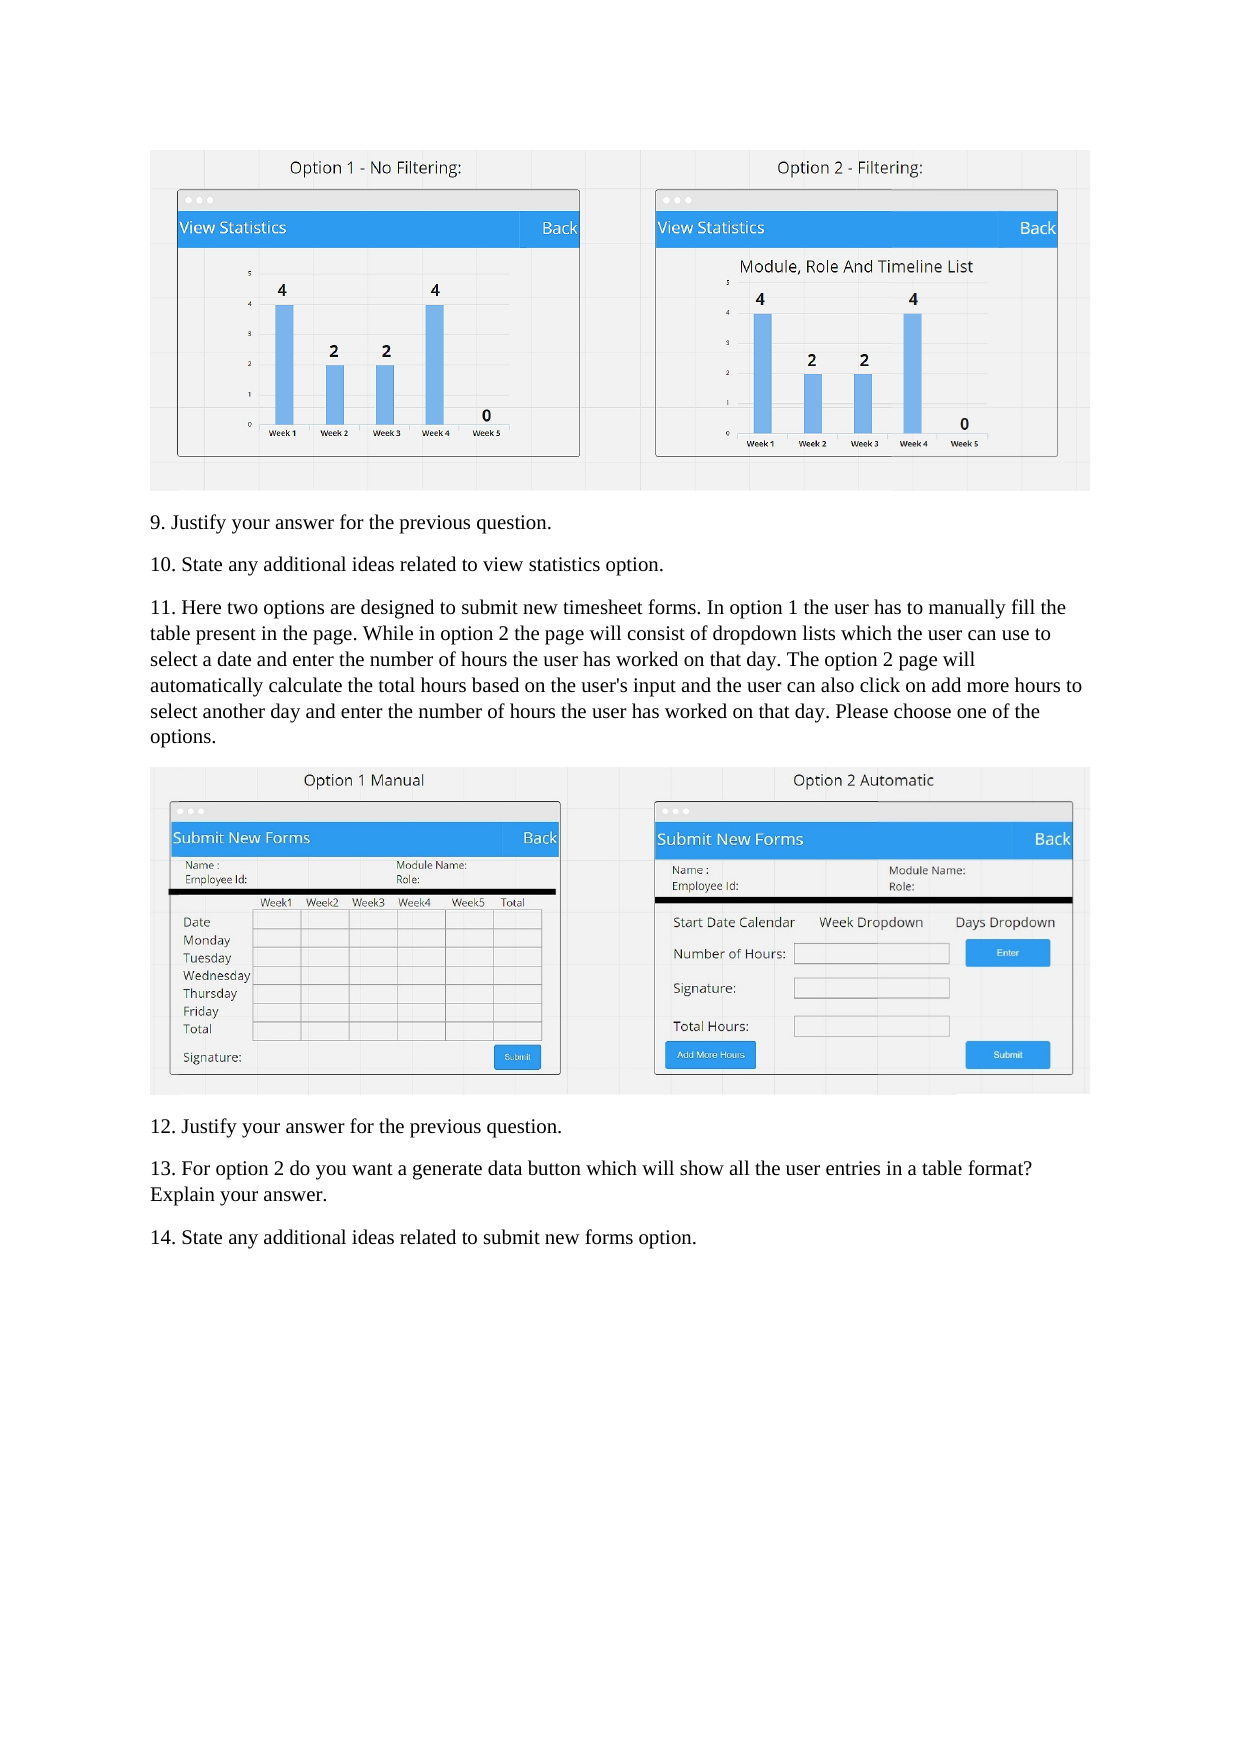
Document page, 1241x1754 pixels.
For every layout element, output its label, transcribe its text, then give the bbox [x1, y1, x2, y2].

text 10. State any additional ideas related to view statistics option. [150, 552, 1090, 576]
text 11. Here two options are designed to submit new timesheet forms. In option 1 the user has to manually fill the table present in the page. While in option 2 the page will consist of dropdown lists which the user can use to select a date and enter the number of hours the user has worked on that day. The option 2 page will automatically calculate the total hours based on the user's input and the user can also click on add more hours to select another day and enter the number of hours the user has worked on that day. Please choose one of the options. [150, 595, 1090, 748]
text 14. State any additional ideas related to submit new forms option. [150, 1225, 1090, 1249]
text 9. Justify your answer for the previous question. [150, 509, 1090, 534]
text 12. Justify your answer for the previous question. [150, 1114, 1090, 1138]
picture [150, 767, 1091, 1095]
text 13. For option 2 do you want a generate data button which will show all the user entries in a table format? Explain your answer. [150, 1156, 1090, 1206]
picture [150, 150, 1091, 491]
